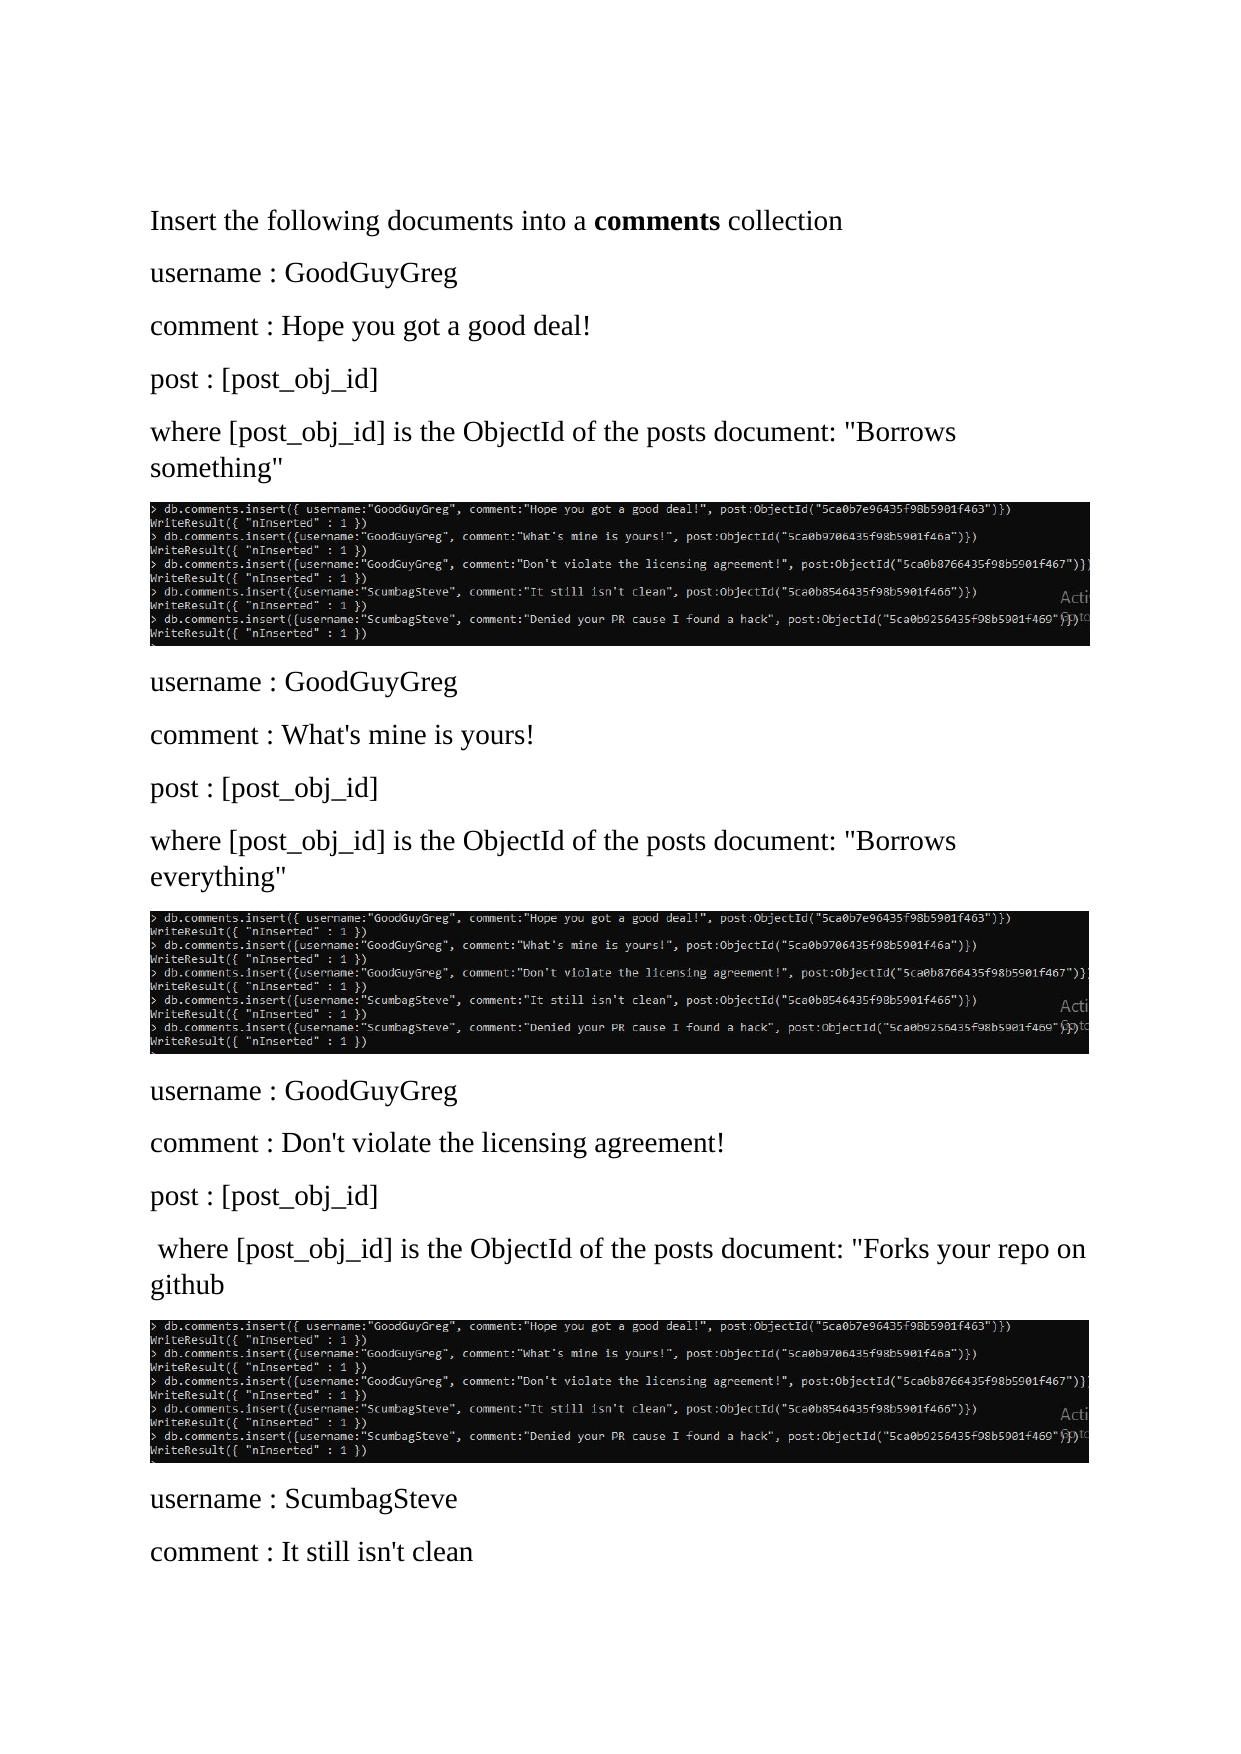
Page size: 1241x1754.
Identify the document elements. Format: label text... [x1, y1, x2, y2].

text username : ScumbagSteve [150, 1481, 1090, 1514]
text comment : What's mine is yours! [150, 717, 1090, 751]
picture [150, 502, 1090, 646]
text comment : It still isn't clean [150, 1534, 1090, 1567]
text username : GoodGuyGreg [150, 664, 1090, 698]
text username : GoodGuyGreg [150, 1073, 1090, 1106]
text post : [post_obj_id] [150, 361, 1090, 395]
text comment : Don't violate the licensing agreement! [150, 1125, 1090, 1159]
picture [150, 911, 1089, 1054]
picture [150, 1320, 1089, 1463]
text post : [post_obj_id] [150, 770, 1090, 803]
text Insert the following documents into a comments collection [150, 203, 1090, 236]
text post : [post_obj_id] [150, 1178, 1090, 1212]
text where [post_obj_id] is the ObjectId of the posts document: "Borrows everything" [150, 823, 1090, 892]
text username : GoodGuyGreg [150, 256, 1090, 289]
text where [post_obj_id] is the ObjectId of the posts document: "Forks your repo on github [150, 1231, 1090, 1301]
text where [post_obj_id] is the ObjectId of the posts document: "Borrows something" [150, 414, 1090, 484]
text comment : Hope you got a good deal! [150, 308, 1090, 342]
